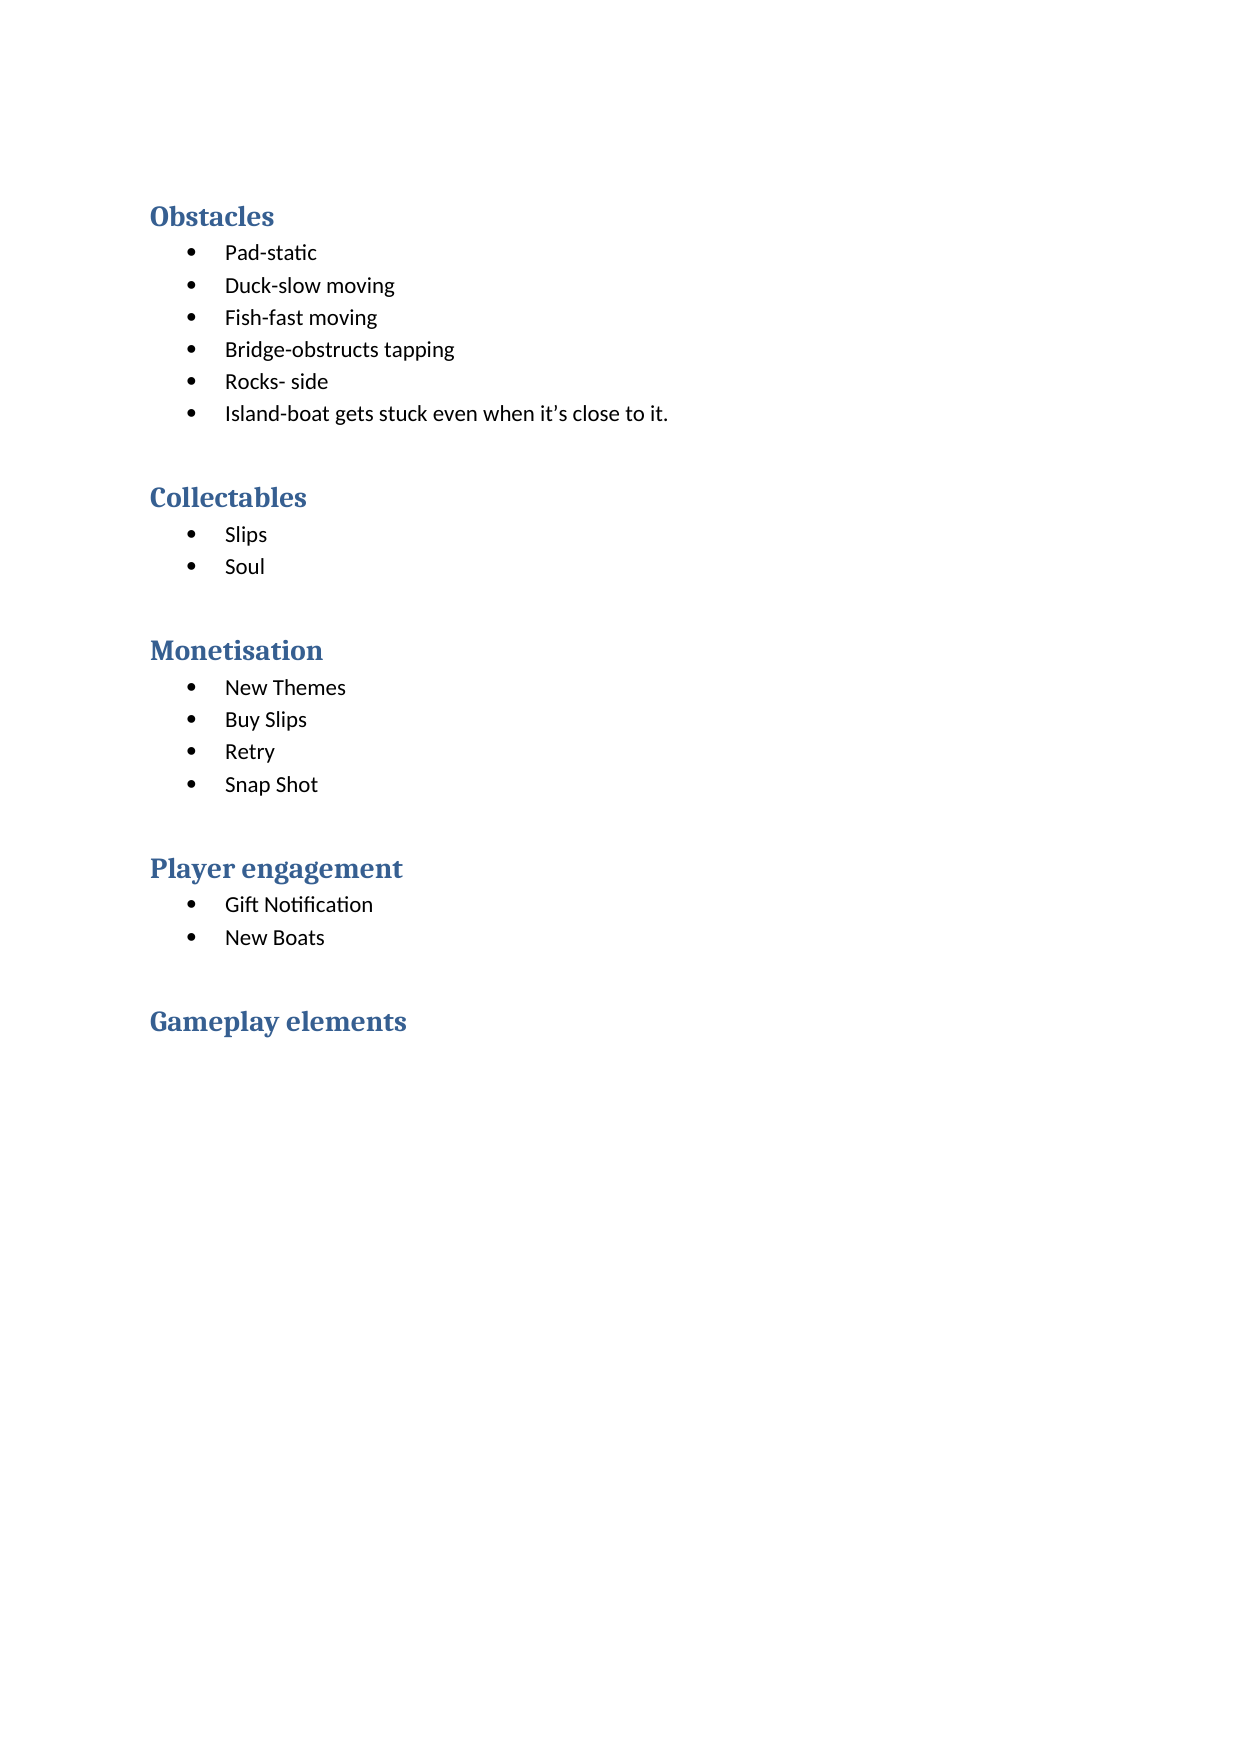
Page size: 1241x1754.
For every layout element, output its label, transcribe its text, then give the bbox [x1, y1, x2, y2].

subtitle Obstacles [150, 200, 1090, 233]
list Gift Notification [187, 890, 1090, 918]
subtitle Monetisation [150, 634, 1090, 668]
list Soul [187, 552, 1090, 580]
list Bridge-obstructs tapping [187, 335, 1090, 363]
list Rocks- side [187, 367, 1090, 395]
list Slips [187, 520, 1090, 548]
list Duck-slow moving [187, 271, 1090, 299]
subtitle Collectables [150, 482, 1090, 515]
list New Boats [187, 923, 1090, 951]
list Snap Shot [187, 770, 1090, 798]
list Retry [187, 737, 1090, 766]
list Pad-static [187, 238, 1090, 267]
subtitle Player engagement [150, 852, 1090, 885]
list Buy Slips [187, 705, 1090, 733]
list Island-boat gets stuck even when it’s close to it. [187, 399, 1090, 427]
list Fish-fast moving [187, 303, 1090, 331]
subtitle Gameplay elements [150, 1005, 1090, 1038]
list New Themes [187, 673, 1090, 701]
